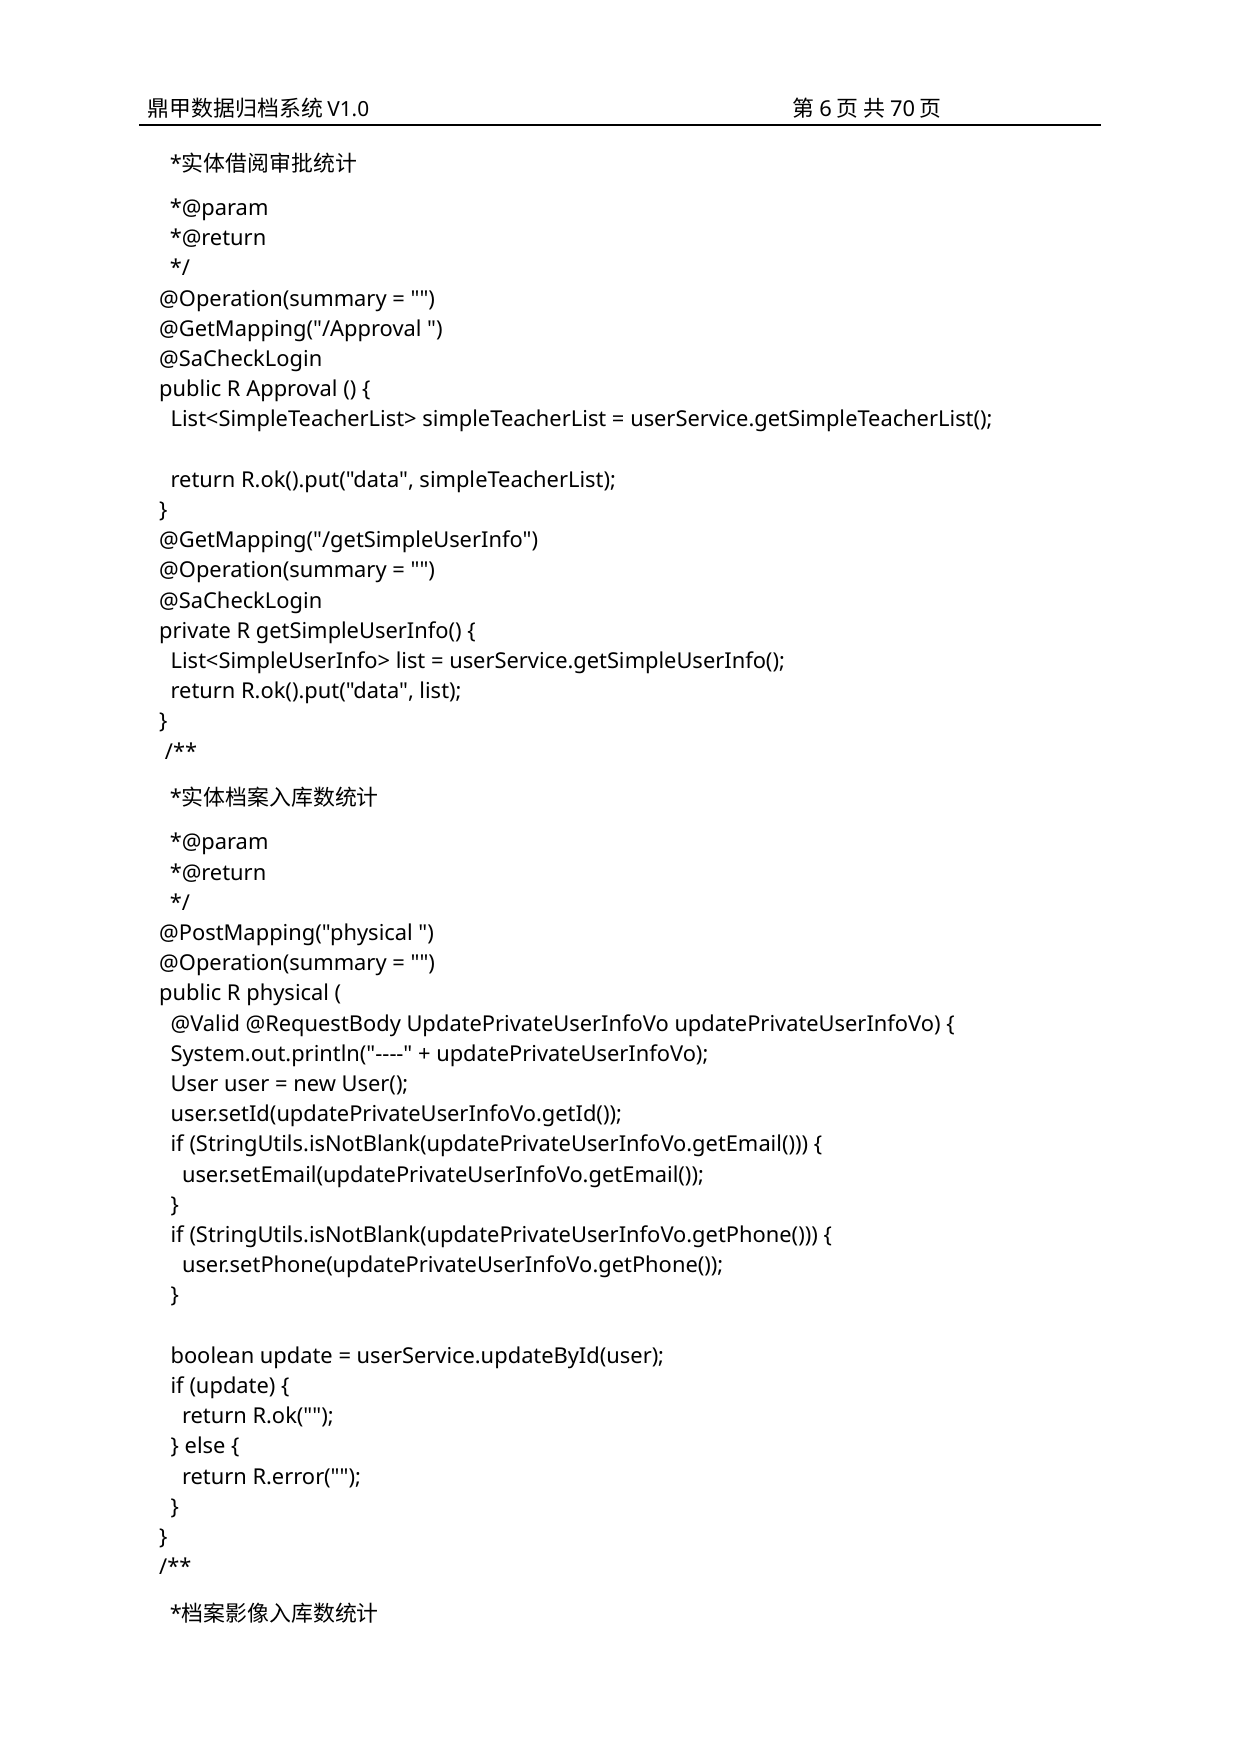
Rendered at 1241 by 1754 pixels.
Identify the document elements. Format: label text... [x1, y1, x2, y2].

text } [148, 1491, 1092, 1521]
text @Valid @RequestBody UpdatePrivateUserInfoVo updatePrivateUserInfoVo) { [148, 1007, 1092, 1038]
text user.setId(updatePrivateUserInfoVo.getId()); [148, 1098, 1092, 1128]
text List<SimpleUserInfo> list = userService.getSimpleUserInfo(); [148, 645, 1092, 675]
text *实体借阅审批统计 [148, 131, 1092, 192]
text return R.ok().put("data", list); [148, 675, 1092, 705]
text @GetMapping("/getSimpleUserInfo") [148, 524, 1092, 554]
text public R Approval () { [148, 373, 1092, 403]
text boolean update = userService.updateById(user); [148, 1340, 1092, 1370]
text */ [148, 887, 1092, 917]
text @Operation(summary = "") [148, 947, 1092, 977]
text user.setPhone(updatePrivateUserInfoVo.getPhone()); [148, 1249, 1092, 1279]
text System.out.println("----" + updatePrivateUserInfoVo); [148, 1038, 1092, 1068]
text private R getSimpleUserInfo() { [148, 615, 1092, 645]
text } [148, 1521, 1092, 1551]
text } else { [148, 1430, 1092, 1461]
text */ [148, 252, 1092, 282]
text return R.ok().put("data", simpleTeacherList); [148, 464, 1092, 494]
text if (StringUtils.isNotBlank(updatePrivateUserInfoVo.getEmail())) { [148, 1128, 1092, 1158]
text @SaCheckLogin [148, 343, 1092, 373]
text public R physical ( [148, 977, 1092, 1007]
text *@param [148, 192, 1092, 222]
text /** [148, 1551, 1092, 1581]
text @PostMapping("physical ") [148, 917, 1092, 947]
text if (update) { [148, 1370, 1092, 1400]
text } [148, 1279, 1092, 1309]
text return R.error(""); [148, 1461, 1092, 1491]
text if (StringUtils.isNotBlank(updatePrivateUserInfoVo.getPhone())) { [148, 1219, 1092, 1249]
text @Operation(summary = "") [148, 554, 1092, 584]
text *档案影像入库数统计 [148, 1581, 1092, 1642]
text *@param [148, 826, 1092, 856]
text @SaCheckLogin [148, 584, 1092, 615]
text /** [148, 736, 1092, 766]
text *@return [148, 222, 1092, 252]
text } [148, 494, 1092, 524]
text user.setEmail(updatePrivateUserInfoVo.getEmail()); [148, 1158, 1092, 1189]
text return R.ok(""); [148, 1400, 1092, 1430]
text @GetMapping("/Approval ") [148, 313, 1092, 343]
text *@return [148, 856, 1092, 887]
text @Operation(summary = "") [148, 282, 1092, 313]
text } [148, 705, 1092, 736]
text } [148, 1189, 1092, 1219]
text User user = new User(); [148, 1068, 1092, 1098]
text *实体档案入库数统计 [148, 766, 1092, 826]
text List<SimpleTeacherList> simpleTeacherList = userService.getSimpleTeacherList(); [148, 403, 1092, 433]
